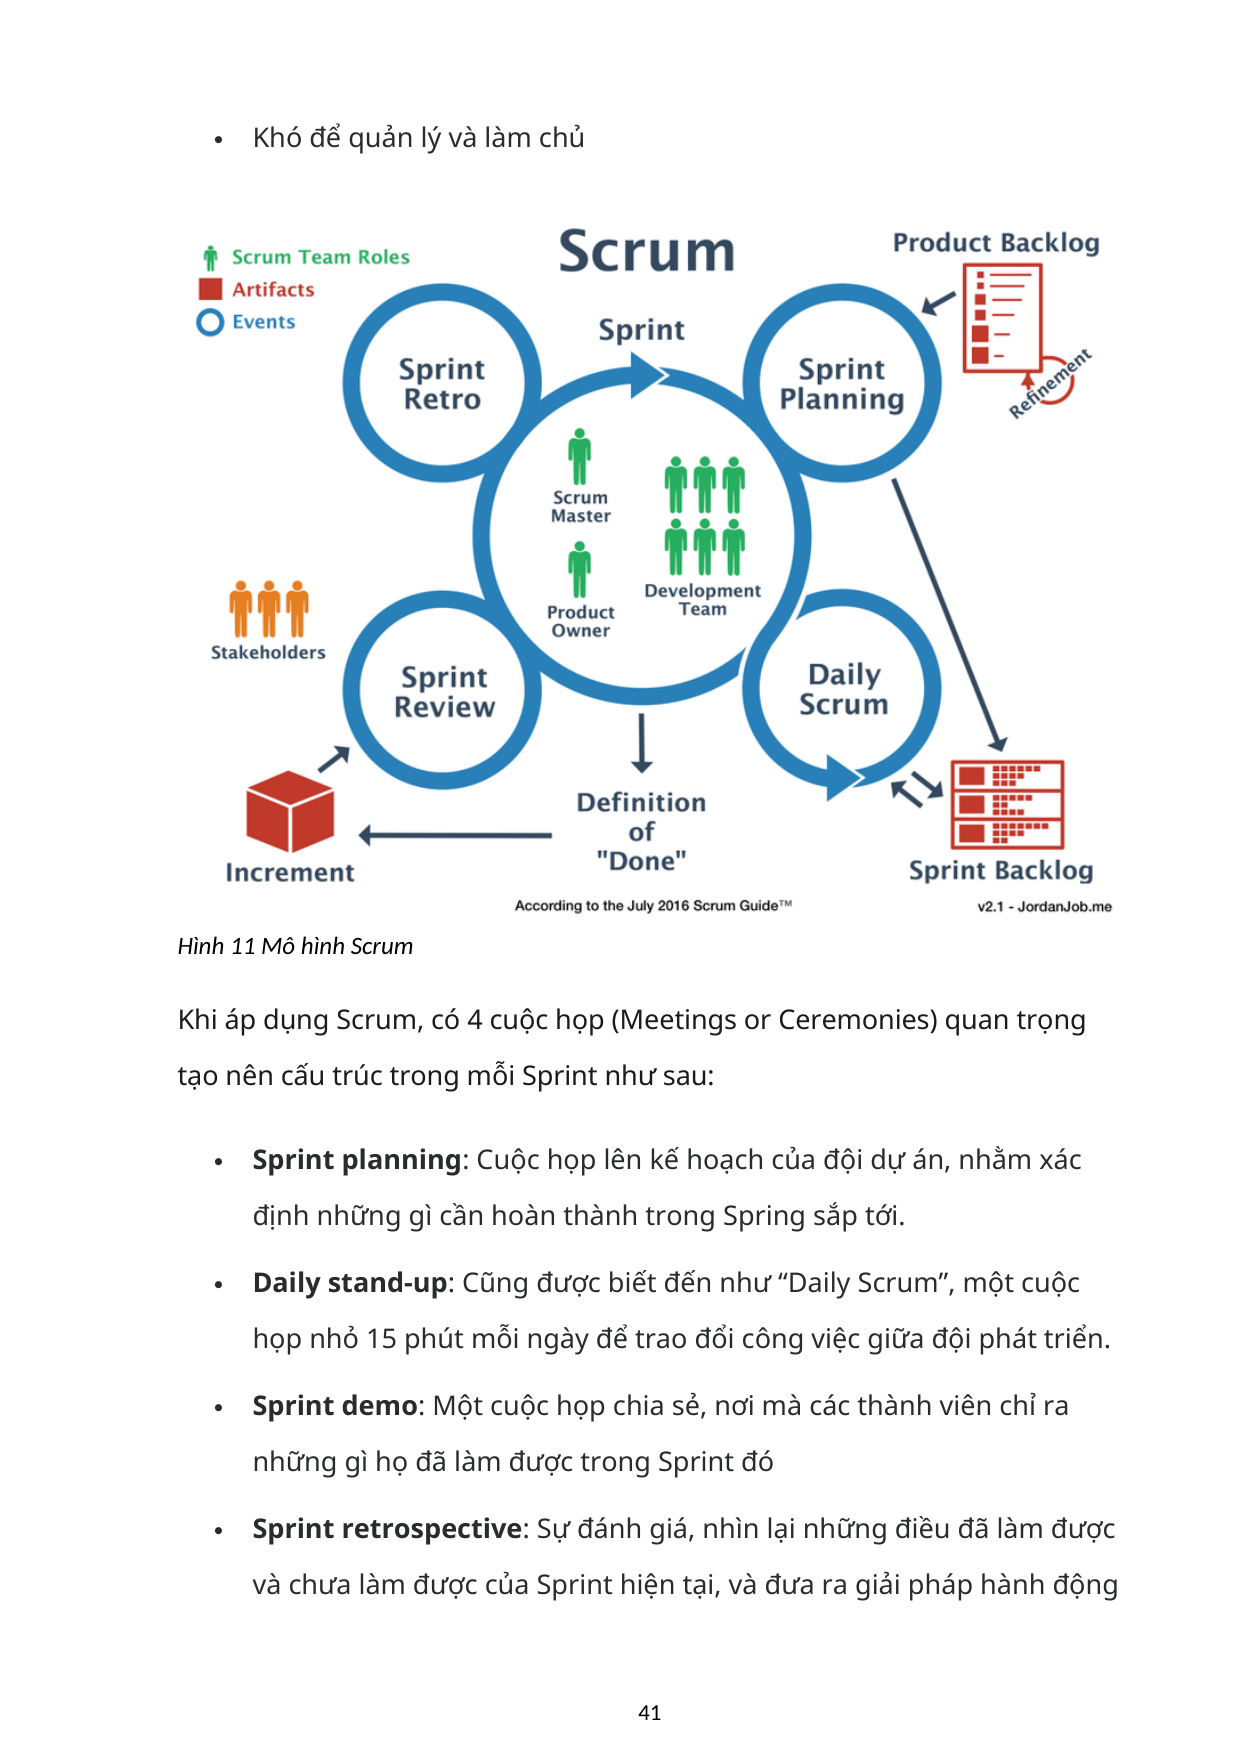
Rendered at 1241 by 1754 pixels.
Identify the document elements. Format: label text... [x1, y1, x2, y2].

list Sprint planning: Cuộc họp lên kế hoạch của đội dự án, nhằm xác định những gì cần hoàn thành trong Spring sắp tới. [215, 1141, 1122, 1233]
list Daily stand-up: Cũng được biết đến như “Daily Scrum”, một cuộc họp nhỏ 15 phút mỗi ngày để trao đổi công việc giữa đội phát triển. [215, 1264, 1122, 1356]
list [215, 1510, 1122, 1602]
list Khó để quản lý và làm chủ [215, 118, 1122, 155]
list Sprint demo: Một cuộc họp chia sẻ, nơi mà các thành viên chỉ ra những gì họ đã làm được trong Sprint đó [215, 1387, 1122, 1479]
picture [177, 211, 1118, 916]
text Khi áp dụng Scrum, có 4 cuộc họp (Meetings or Ceremonies) quan trọng tạo nên cấu trúc trong mỗi Sprint như sau: [177, 1001, 1122, 1093]
